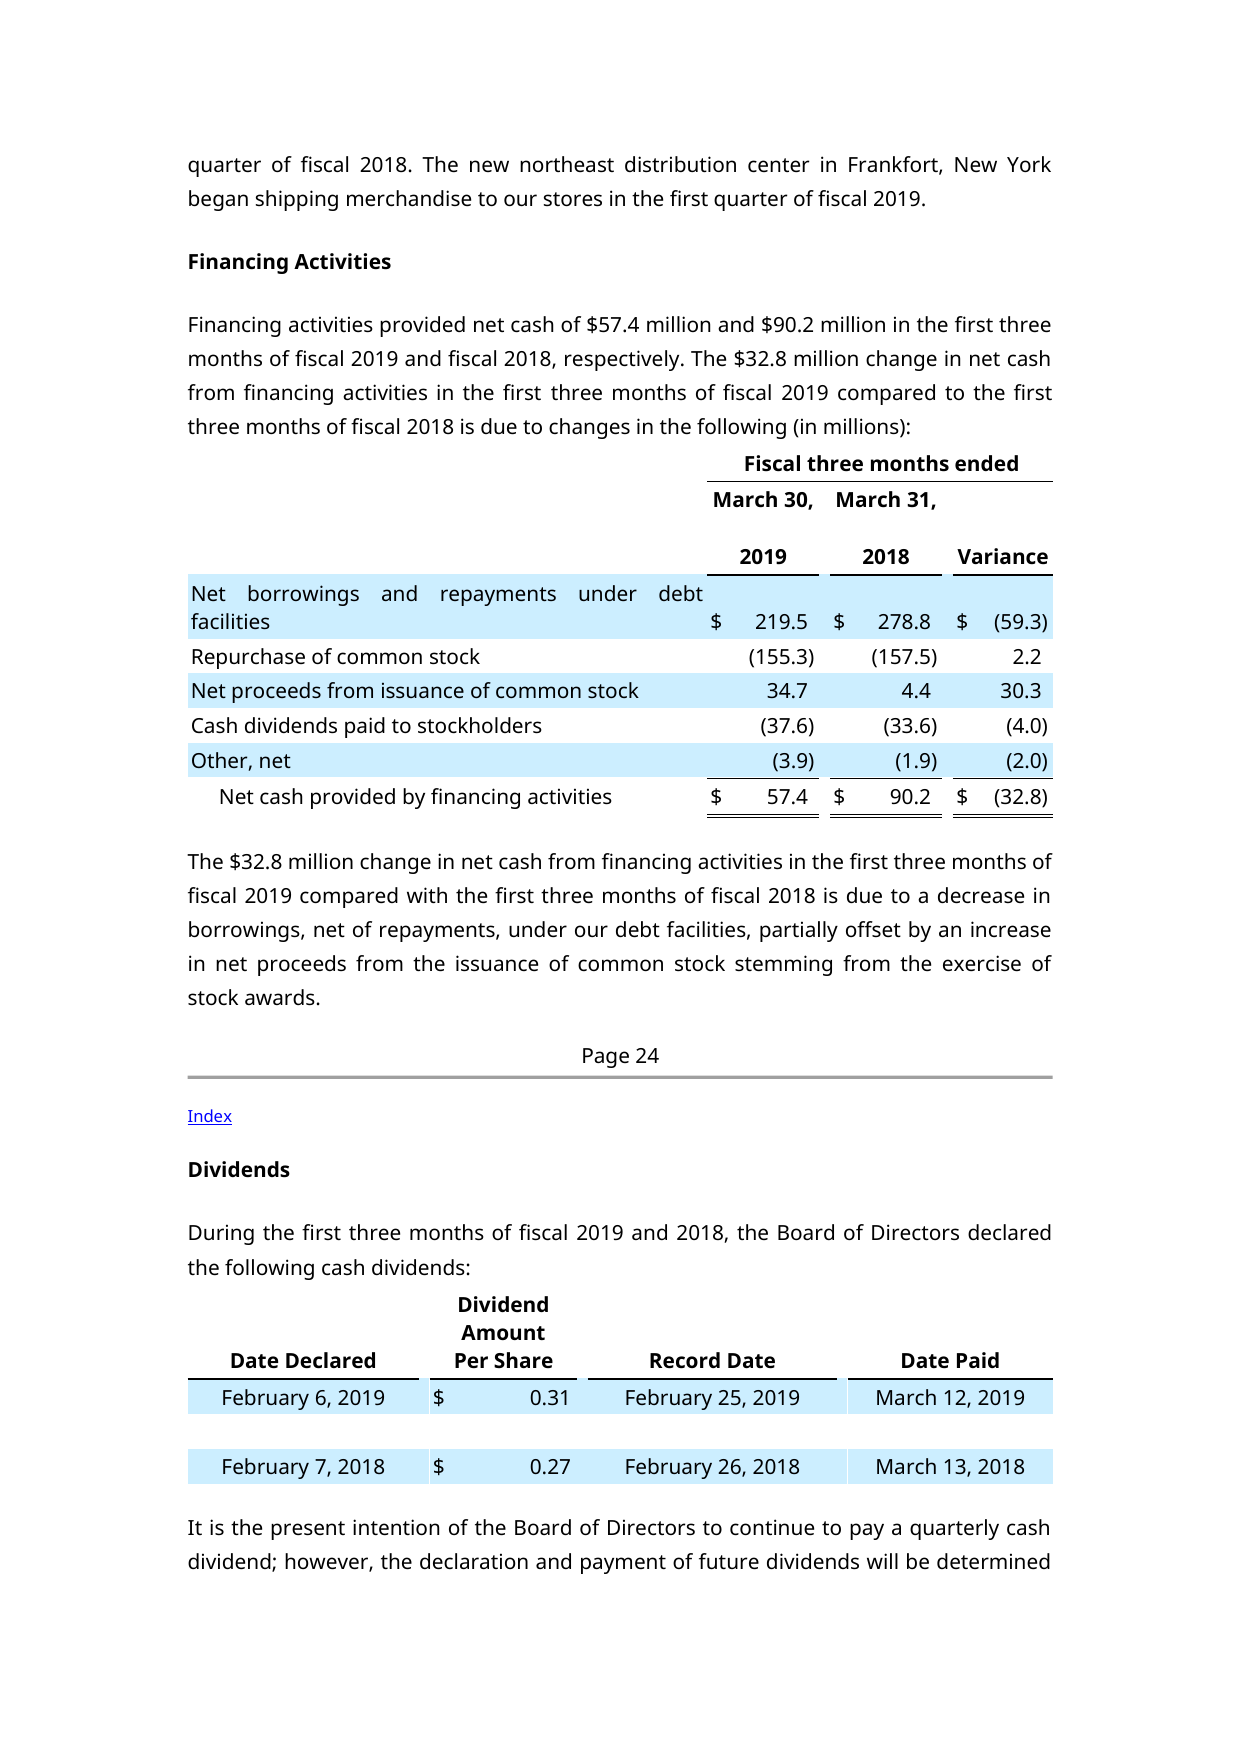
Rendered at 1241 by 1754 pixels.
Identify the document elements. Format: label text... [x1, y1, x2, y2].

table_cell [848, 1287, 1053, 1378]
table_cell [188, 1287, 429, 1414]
text Index [187, 1104, 1053, 1127]
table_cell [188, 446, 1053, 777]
text Financing activities provided net cash of $57.4 million and $90.2 million in the first three months of fiscal 2019 and fiscal 2018, respectively. The $32.8 million change in net cash from financing activities in the first three months of fiscal 2019 compared to the first three months of fiscal 2018 is due to changes in the following (in millions): [187, 310, 1053, 441]
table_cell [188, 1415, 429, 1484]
text Page 24 [187, 1042, 1053, 1070]
text The $32.8 million change in net cash from financing activities in the first three months of fiscal 2019 compared with the first three months of fiscal 2018 is due to a decrease in borrowings, net of repayments, under our debt facilities, partially offset by an increase in net proceeds from the issuance of common stock stemming from the exercise of stock awards. [187, 847, 1053, 1012]
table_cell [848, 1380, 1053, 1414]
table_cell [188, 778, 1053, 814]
text Financing Activities [187, 247, 1053, 275]
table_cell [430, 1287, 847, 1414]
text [187, 150, 1053, 212]
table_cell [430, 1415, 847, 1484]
text During the first three months of fiscal 2019 and 2018, the Board of Directors declared the following cash dividends: [187, 1218, 1053, 1281]
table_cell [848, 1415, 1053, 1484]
text Dividends [187, 1156, 1053, 1184]
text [187, 1513, 1053, 1575]
